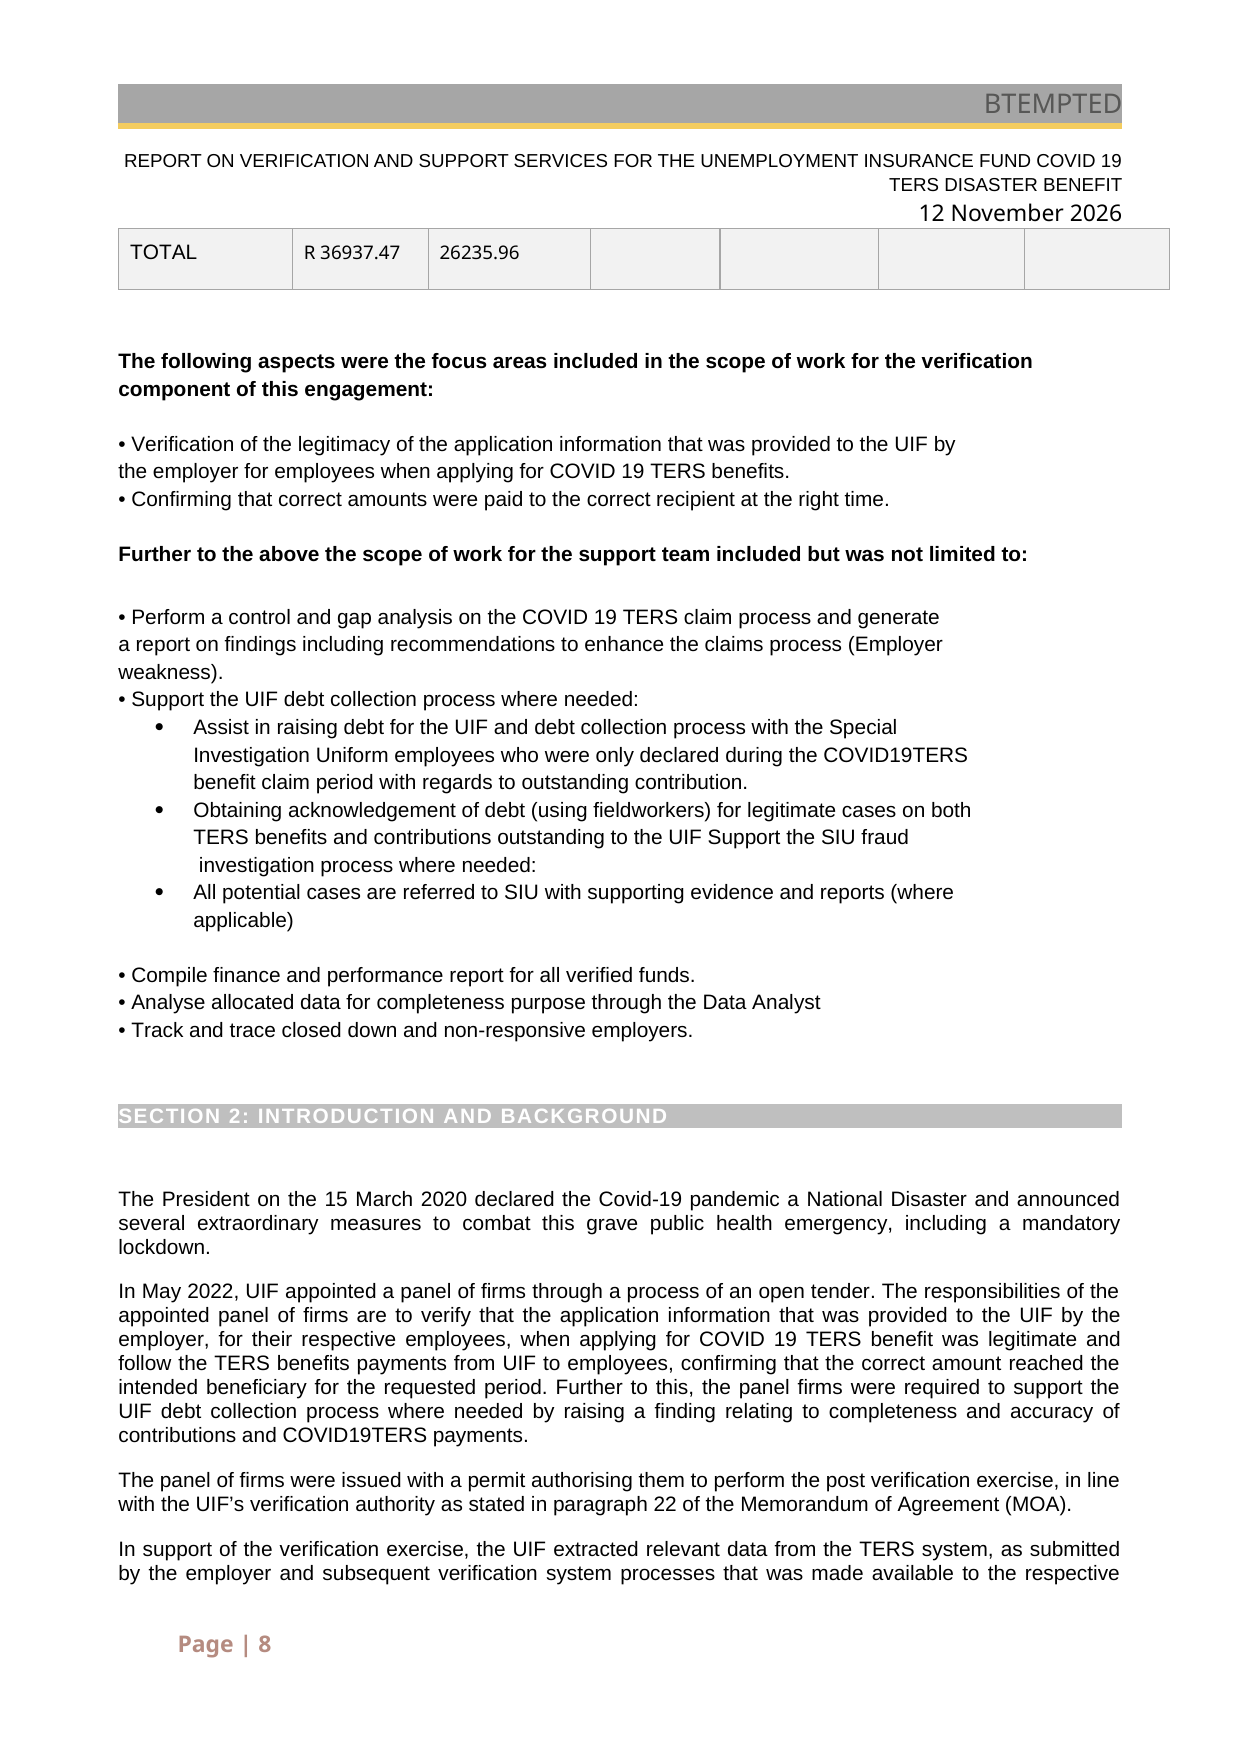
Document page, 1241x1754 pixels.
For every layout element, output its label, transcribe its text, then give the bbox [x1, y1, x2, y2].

text • Analyse allocated data for completeness purpose through the Data Analyst [118, 990, 1122, 1014]
text benefit claim period with regards to outstanding contribution. [118, 770, 1122, 794]
text applicable) [118, 908, 1122, 932]
table_cell [591, 229, 719, 289]
text component of this engagement: [118, 376, 1122, 400]
list Obtaining acknowledgement of debt (using fieldworkers) for legitimate cases on both [156, 797, 1122, 821]
list All potential cases are referred to SIU with supporting evidence and reports (where [156, 880, 1122, 904]
text • Perform a control and gap analysis on the COVID 19 TERS claim process and generate [118, 605, 1122, 629]
text a report on findings including recommendations to enhance the claims process (Employer [118, 632, 1122, 656]
text The President on the 15 March 2020 declared the Covid-19 pandemic a National Disaster and announced several extraordinary measures to combat this grave public health emergency, including a mandatory lockdown. [118, 1187, 1122, 1258]
text In May 2022, UIF appointed a panel of firms through a process of an open tender. The responsibilities of the appointed panel of firms are to verify that the application information that was provided to the UIF by the employer, for their respective employees, when applying for COVID 19 TERS benefit was legitimate and follow the TERS benefits payments from UIF to employees, confirming that the correct amount reached the intended beneficiary for the requested period. Further to this, the panel firms were required to support the UIF debt collection process where needed by raising a finding relating to completeness and accuracy of contributions and COVID19TERS payments. [118, 1279, 1122, 1447]
text • Support the UIF debt collection process where needed: [118, 687, 1122, 711]
table_cell [879, 229, 1024, 289]
text the employer for employees when applying for COVID 19 TERS benefits. [118, 459, 1122, 483]
text • Verification of the legitimacy of the application information that was provided to the UIF by [118, 431, 1122, 455]
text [118, 1537, 1122, 1584]
text Further to the above the scope of work for the support team included but was not limited to: [118, 541, 1122, 565]
list Assist in raising debt for the UIF and debt collection process with the Special [156, 715, 1122, 739]
text • Track and trace closed down and non-responsive employers. [118, 1018, 1122, 1042]
text Investigation Uniform employees who were only declared during the COVID19TERS [118, 742, 1122, 766]
text TERS benefits and contributions outstanding to the UIF Support the SIU fraud [118, 825, 1122, 849]
table_cell R 36937.47 [293, 229, 428, 289]
text investigation process where needed: [118, 852, 1122, 876]
text SECTION 2: INTRODUCTION AND BACKGROUND [118, 1104, 1122, 1128]
text • Confirming that correct amounts were paid to the correct recipient at the right time. [118, 486, 1122, 510]
text The panel of firms were issued with a permit authorising them to perform the post verification exercise, in line with the UIF’s verification authority as stated in paragraph 22 of the Memorandum of Agreement (MOA). [118, 1468, 1122, 1516]
table_cell [1025, 229, 1169, 289]
text weakness). [118, 660, 1122, 684]
table_cell TOTAL [119, 229, 292, 289]
text • Compile finance and performance report for all verified funds. [118, 963, 1122, 987]
table_cell 26235.96 [429, 229, 590, 289]
table_cell [721, 229, 878, 289]
text The following aspects were the focus areas included in the scope of work for the verification [118, 349, 1122, 373]
